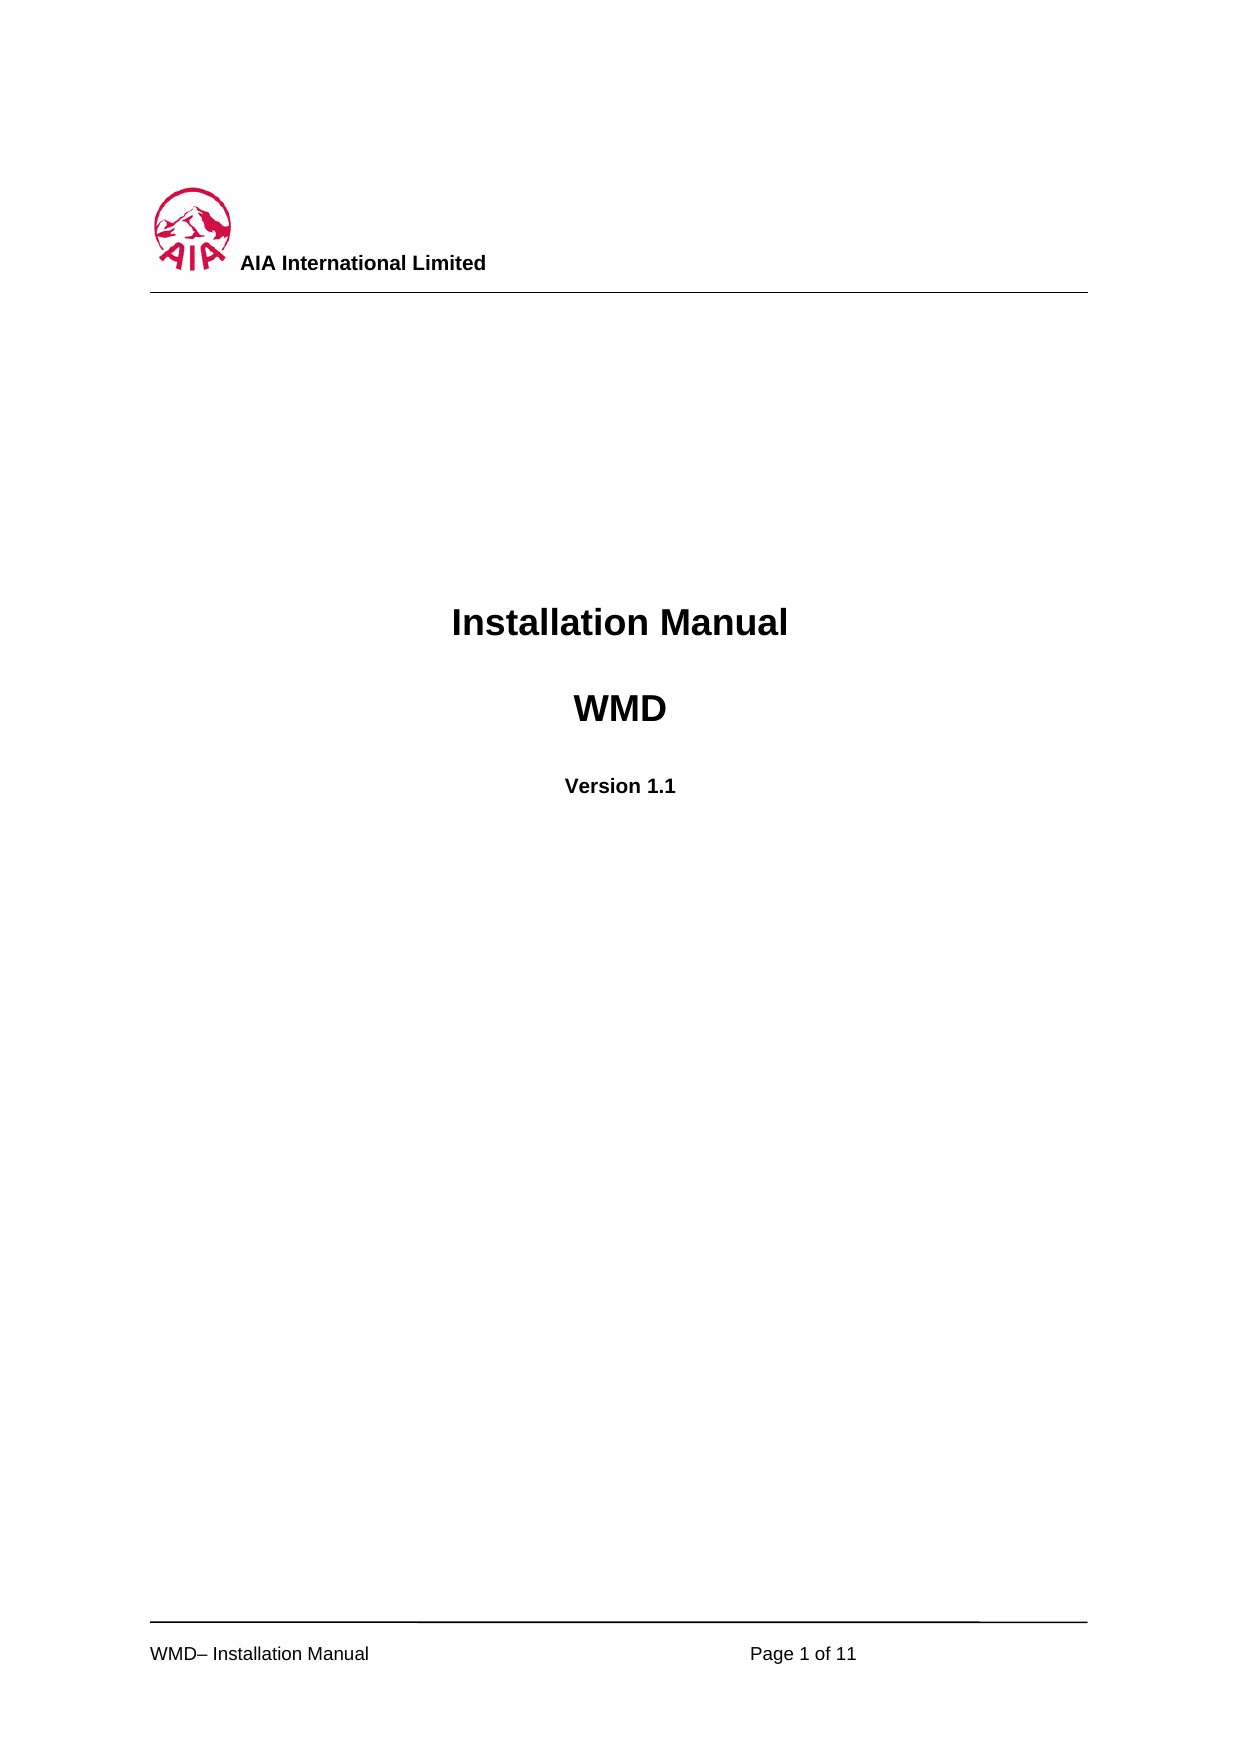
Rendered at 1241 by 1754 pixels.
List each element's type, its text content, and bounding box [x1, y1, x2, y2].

text Installation Manual [150, 600, 1090, 643]
picture [150, 187, 235, 271]
text Version 1.1 [150, 772, 1090, 797]
text WMD [150, 686, 1090, 729]
